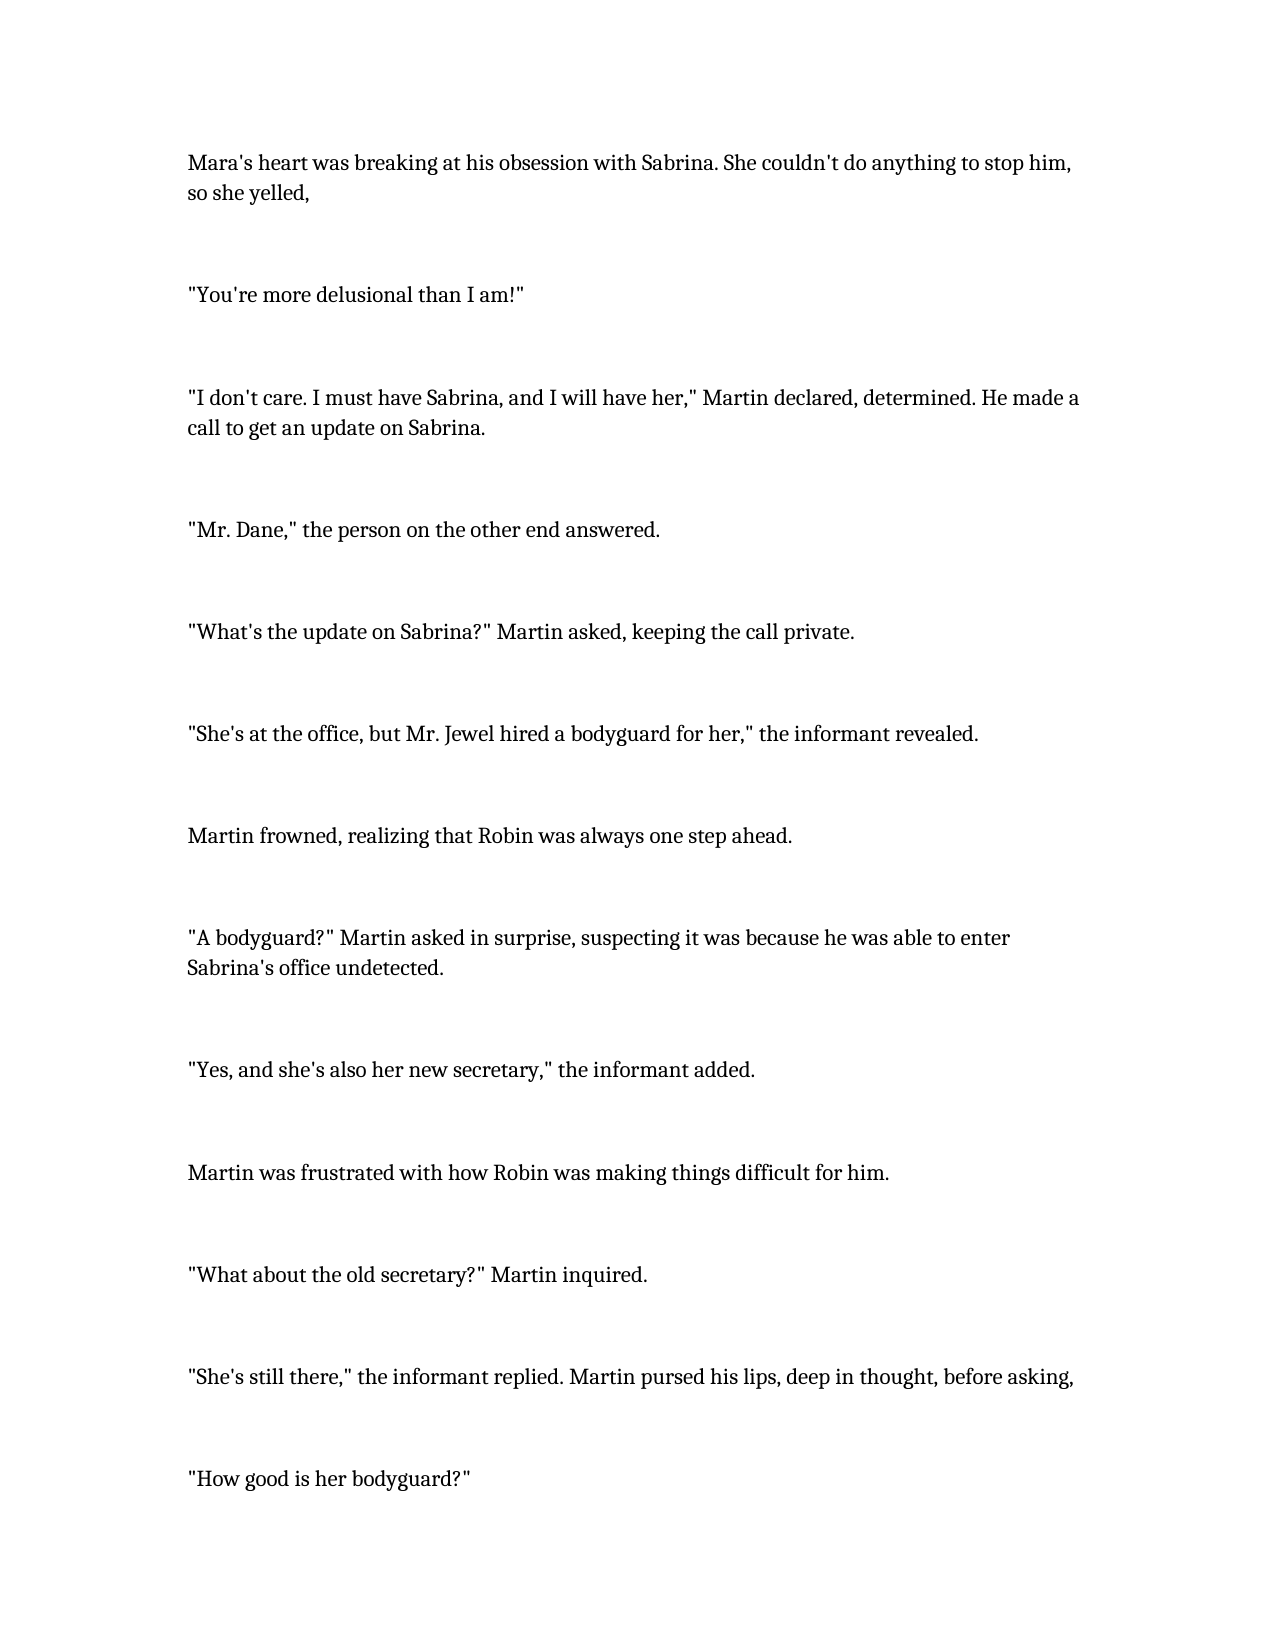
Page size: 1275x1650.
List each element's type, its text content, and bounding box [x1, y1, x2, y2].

text "She's still there," the informant replied. Martin pursed his lips, deep in thought, before asking, [187, 1363, 1087, 1390]
text "She's at the office, but Mr. Jewel hired a bodyguard for her," the informant revealed. [187, 721, 1087, 747]
text "What's the update on Sabrina?" Martin asked, keeping the call private. [187, 619, 1087, 645]
text "Yes, and she's also her new secretary," the informant added. [187, 1057, 1087, 1084]
text Mara's heart was breaking at his obsession with Sabrina. She couldn't do anything to stop him, so she yelled, [187, 150, 1087, 207]
text "I don't care. I must have Sabrina, and I will have her," Martin declared, determined. He made a call to get an update on Sabrina. [187, 384, 1087, 441]
text "How good is her bodyguard?" [187, 1466, 1087, 1492]
text Martin frowned, realizing that Robin was always one step ahead. [187, 823, 1087, 849]
text Martin was frustrated with how Robin was making things difficult for him. [187, 1159, 1087, 1186]
text "Mr. Dane," the person on the other end answered. [187, 517, 1087, 543]
text "You're more delusional than I am!" [187, 282, 1087, 309]
text "What about the old secretary?" Martin inquired. [187, 1261, 1087, 1288]
text "A bodyguard?" Martin asked in surprise, suspecting it was because he was able to enter Sabrina's office undetected. [187, 925, 1087, 982]
